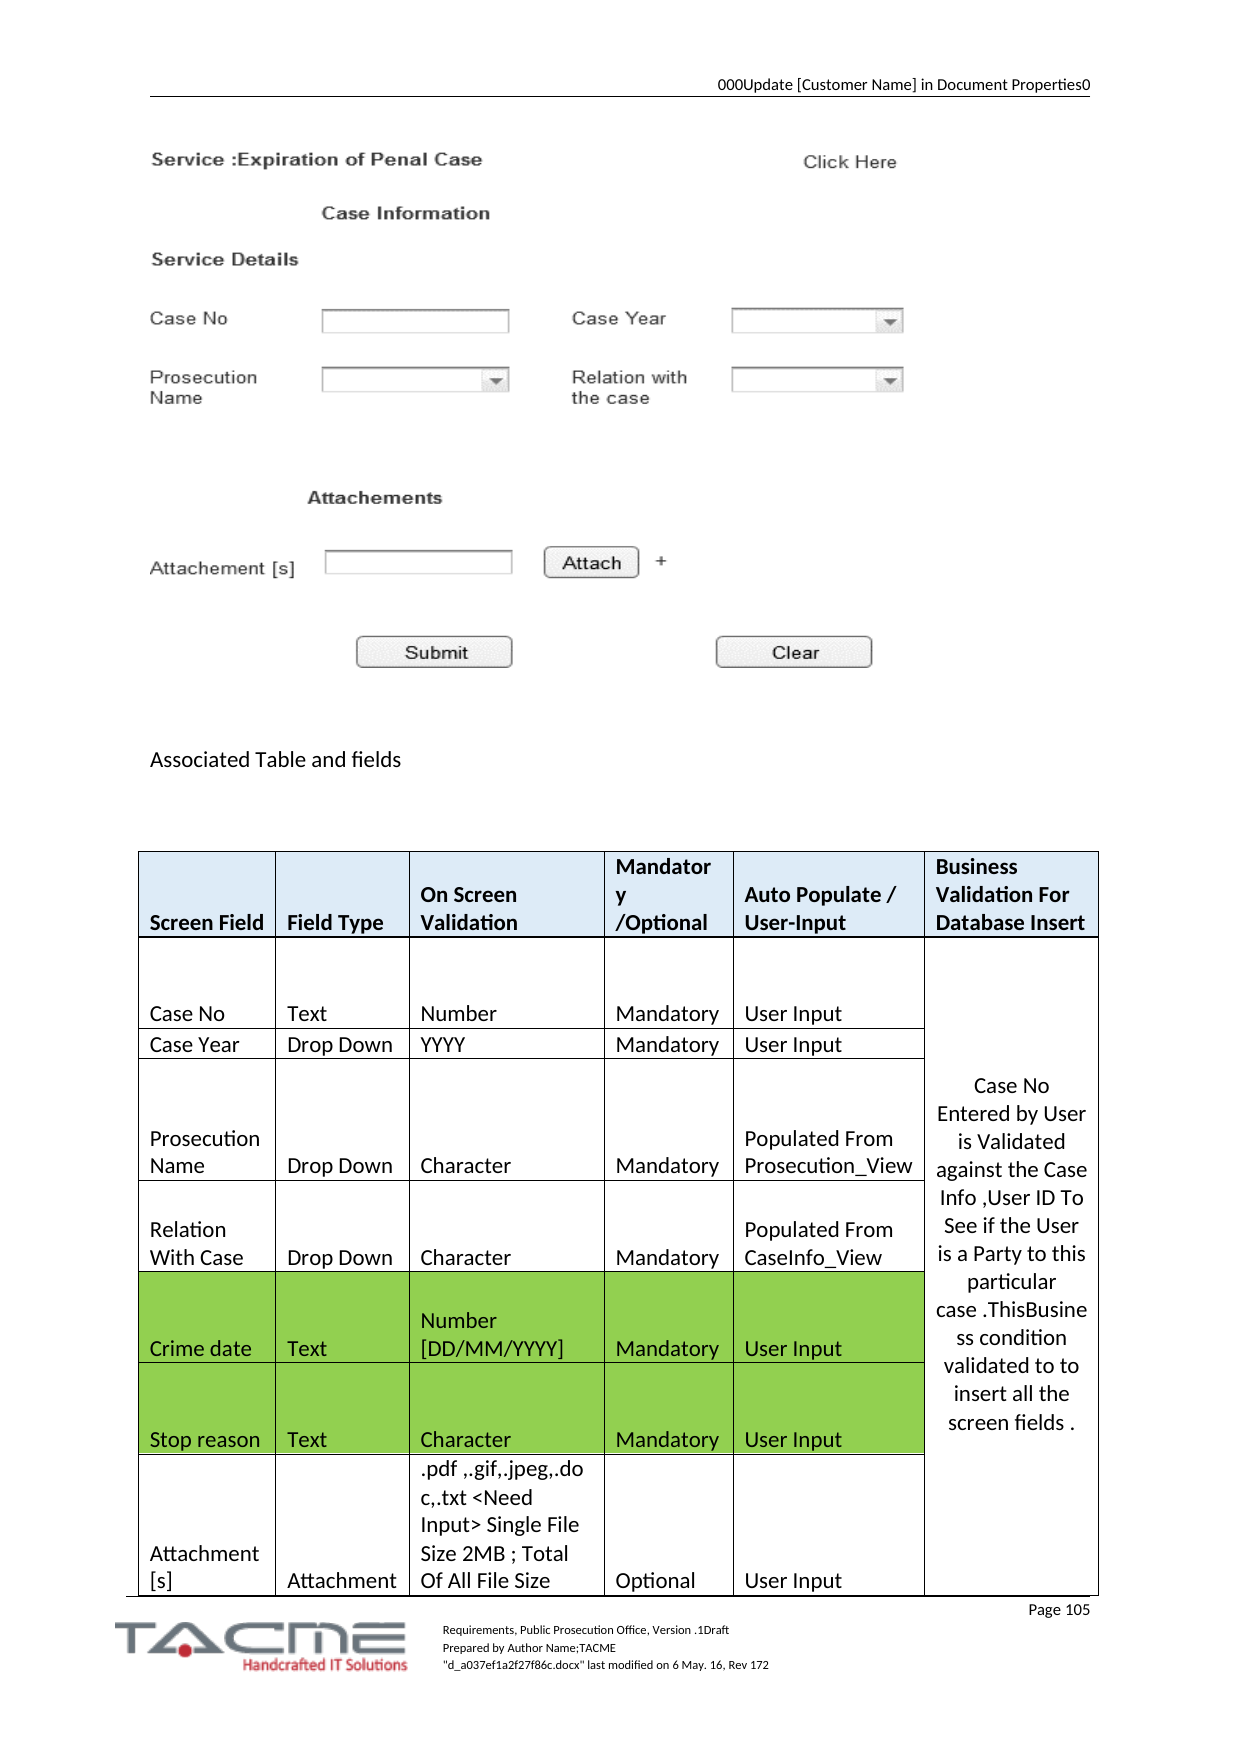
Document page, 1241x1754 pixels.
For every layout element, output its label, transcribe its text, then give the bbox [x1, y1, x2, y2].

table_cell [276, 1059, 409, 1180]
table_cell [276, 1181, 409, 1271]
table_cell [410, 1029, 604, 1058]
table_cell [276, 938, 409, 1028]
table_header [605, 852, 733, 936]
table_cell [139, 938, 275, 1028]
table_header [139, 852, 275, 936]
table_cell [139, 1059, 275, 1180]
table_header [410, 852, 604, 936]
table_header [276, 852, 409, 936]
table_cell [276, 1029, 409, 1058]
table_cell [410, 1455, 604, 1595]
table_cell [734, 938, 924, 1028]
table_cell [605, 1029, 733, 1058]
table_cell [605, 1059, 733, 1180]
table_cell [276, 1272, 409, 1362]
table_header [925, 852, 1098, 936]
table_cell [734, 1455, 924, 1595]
picture [115, 1622, 408, 1672]
picture [150, 150, 932, 668]
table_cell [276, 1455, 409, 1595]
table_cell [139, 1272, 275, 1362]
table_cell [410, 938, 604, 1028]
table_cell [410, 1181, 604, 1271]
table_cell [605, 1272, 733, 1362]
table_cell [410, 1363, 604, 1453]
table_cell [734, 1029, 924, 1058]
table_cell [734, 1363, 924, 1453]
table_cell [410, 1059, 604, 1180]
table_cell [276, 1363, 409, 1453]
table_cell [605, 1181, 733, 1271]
text Associated Table and fields [150, 745, 1090, 773]
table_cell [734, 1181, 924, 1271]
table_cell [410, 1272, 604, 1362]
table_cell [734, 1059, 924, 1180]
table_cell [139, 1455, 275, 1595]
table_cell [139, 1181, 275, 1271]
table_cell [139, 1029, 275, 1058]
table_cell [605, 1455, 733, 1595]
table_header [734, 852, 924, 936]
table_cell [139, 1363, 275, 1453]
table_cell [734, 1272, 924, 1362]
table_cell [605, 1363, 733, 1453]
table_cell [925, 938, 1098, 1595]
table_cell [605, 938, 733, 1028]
